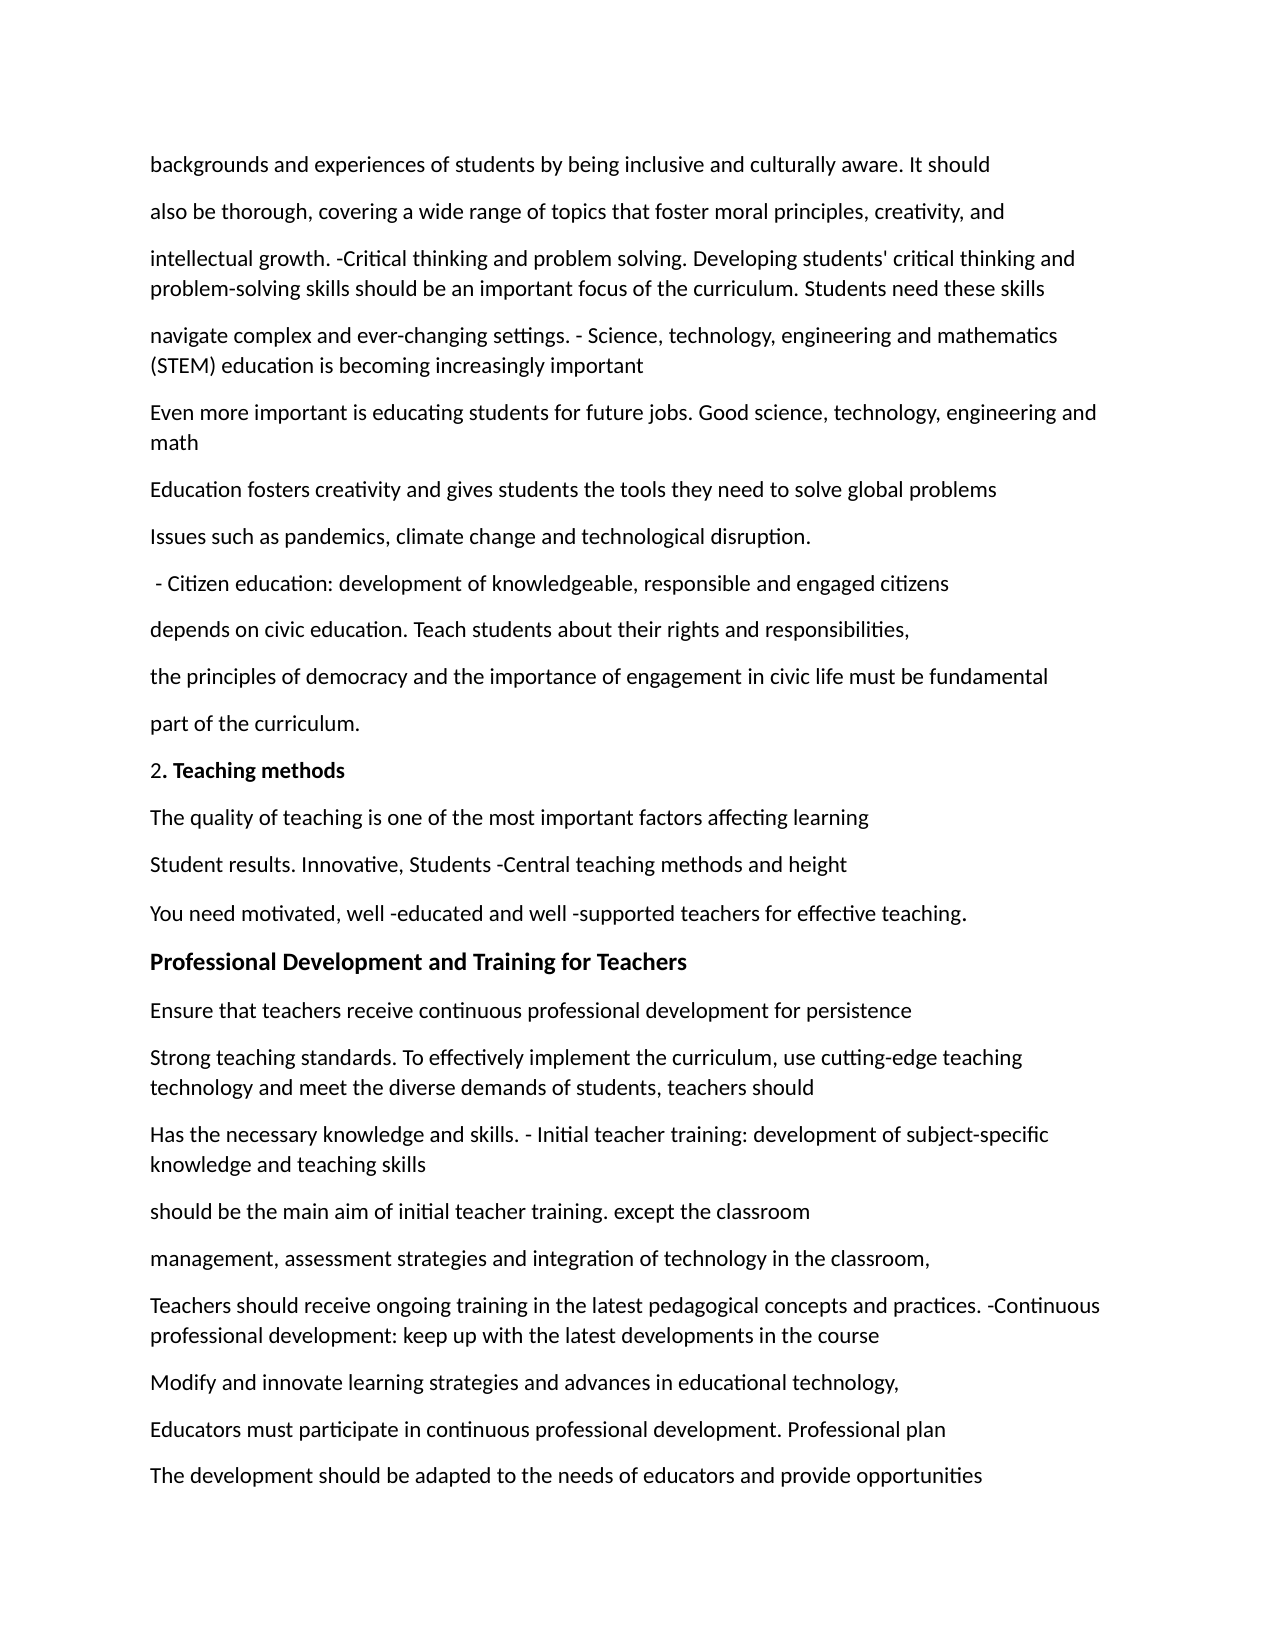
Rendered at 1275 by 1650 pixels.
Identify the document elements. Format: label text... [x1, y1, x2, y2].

text navigate complex and ever-changing settings. - Science, technology, engineering and mathematics (STEM) education is becoming increasingly important [150, 321, 1125, 379]
text Has the necessary knowledge and skills. - Initial teacher training: development of subject-specific knowledge and teaching skills [150, 1120, 1125, 1178]
text depends on civic education. Teach students about their rights and responsibilities, [150, 616, 1125, 644]
text Professional Development and Training for Teachers [150, 946, 1125, 977]
text - Citizen education: development of knowledgeable, responsible and engaged citizens [150, 569, 1125, 597]
text management, assessment strategies and integration of technology in the classroom, [150, 1244, 1125, 1272]
text Teachers should receive ongoing training in the latest pedagogical concepts and practices. -Continuous professional development: keep up with the latest developments in the course [150, 1291, 1125, 1349]
text The development should be adapted to the needs of educators and provide opportunities [150, 1462, 1125, 1490]
text Ensure that teachers receive continuous professional development for persistence [150, 996, 1125, 1024]
text Student results. Innovative, Students -Central teaching methods and height [150, 850, 1125, 878]
text part of the curriculum. [150, 709, 1125, 737]
text intellectual growth. -Critical thinking and problem solving. Developing students' critical thinking and problem-solving skills should be an important focus of the curriculum. Students need these skills [150, 244, 1125, 302]
text The quality of teaching is one of the most important factors affecting learning [150, 803, 1125, 831]
text Educators must participate in continuous professional development. Professional plan [150, 1415, 1125, 1443]
text 2. Teaching methods [150, 756, 1125, 784]
text Education fosters creativity and gives students the tools they need to solve global problems [150, 475, 1125, 503]
text You need motivated, well -educated and well -supported teachers for effective teaching. [150, 897, 1125, 927]
text Strong teaching standards. To effectively implement the curriculum, use cutting-edge teaching technology and meet the diverse demands of students, teachers should [150, 1043, 1125, 1101]
text also be thorough, covering a wide range of topics that foster moral principles, creativity, and [150, 197, 1125, 225]
text Issues such as pandemics, climate change and technological disruption. [150, 522, 1125, 550]
text should be the main aim of initial teacher training. except the classroom [150, 1197, 1125, 1225]
text Even more important is educating students for future jobs. Good science, technology, engineering and math [150, 398, 1125, 456]
text the principles of democracy and the importance of engagement in civic life must be fundamental [150, 662, 1125, 691]
text backgrounds and experiences of students by being inclusive and culturally aware. It should [150, 150, 1125, 178]
text Modify and innovate learning strategies and advances in educational technology, [150, 1368, 1125, 1396]
